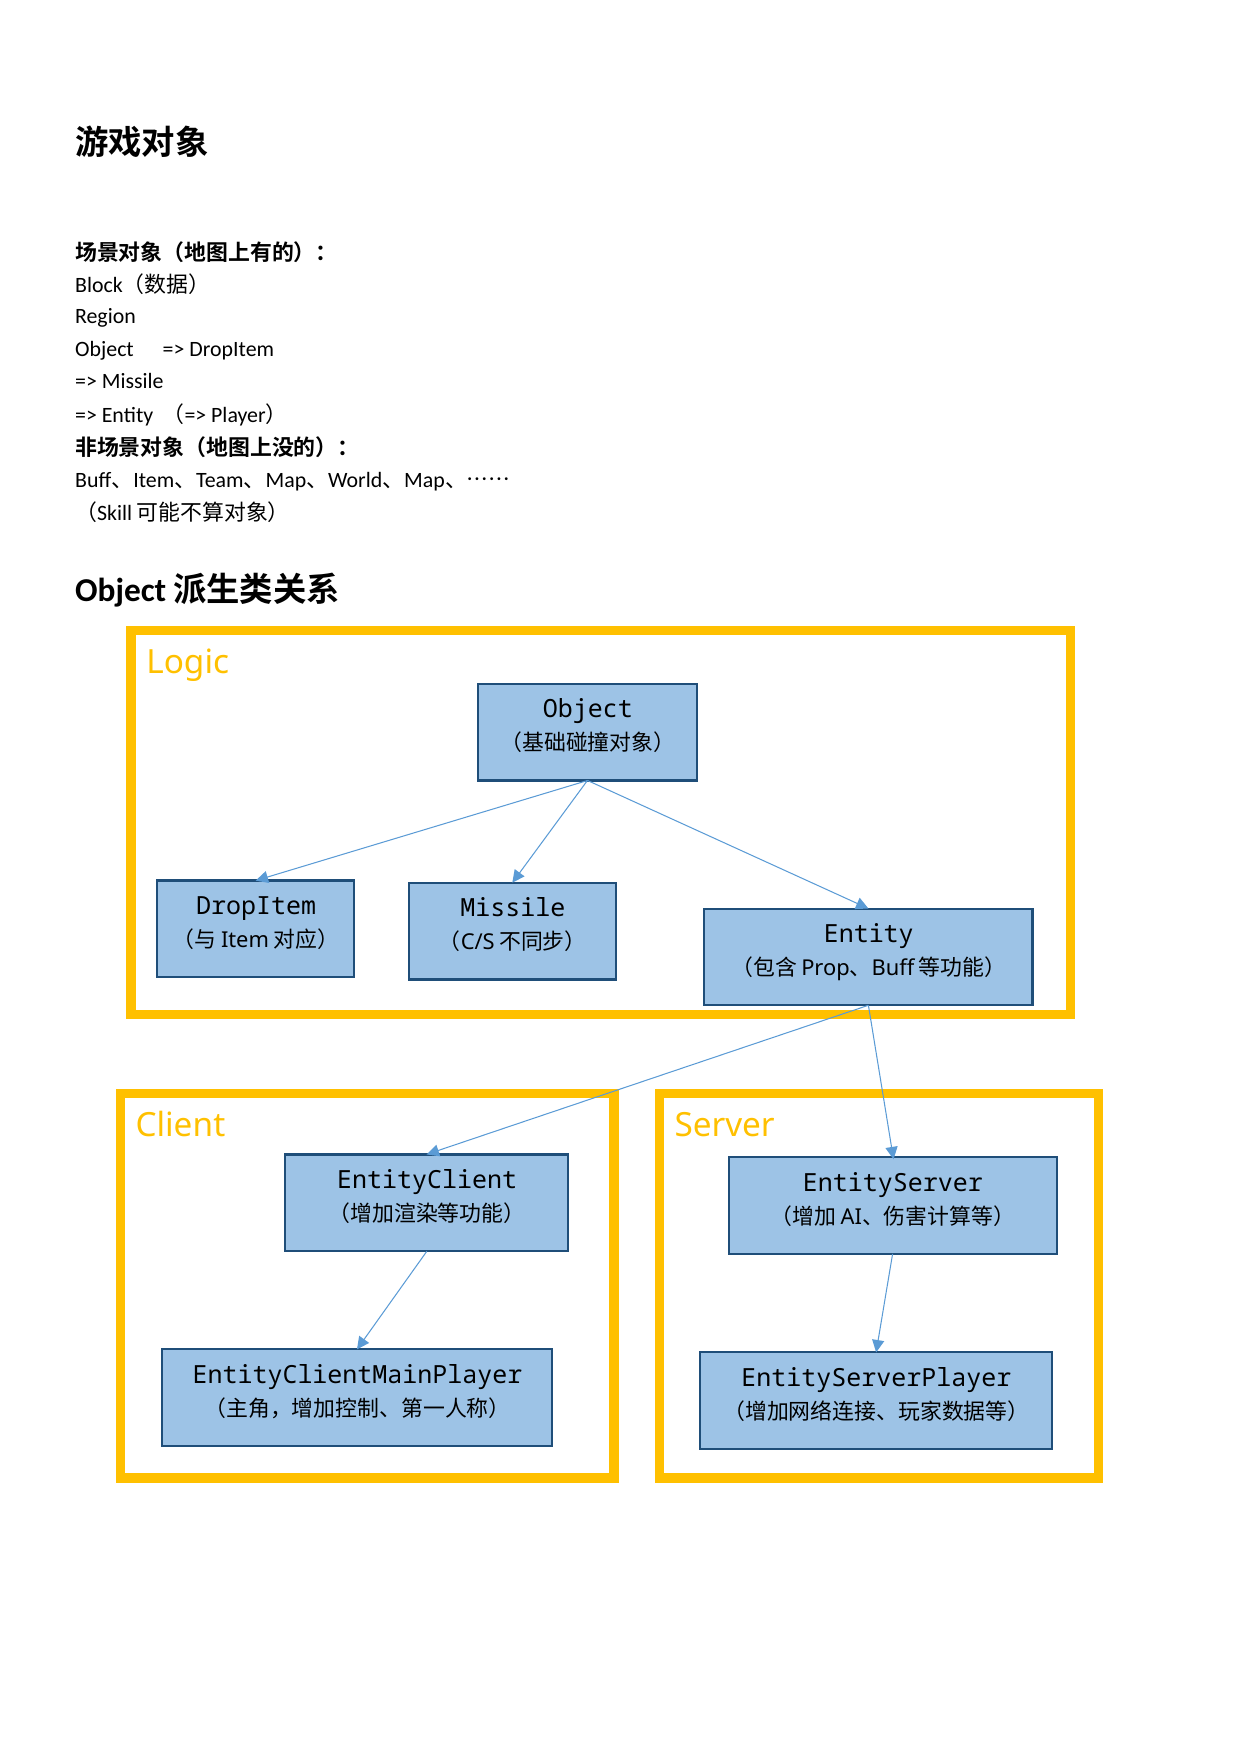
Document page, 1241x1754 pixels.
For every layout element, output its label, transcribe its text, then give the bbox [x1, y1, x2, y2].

text 场景对象（地图上有的）： [75, 234, 1165, 267]
subtitle 游戏对象 [75, 108, 1165, 173]
text Object => DropItem [75, 332, 1165, 364]
text （Skill可能不算对象） [75, 494, 1165, 527]
text => Missile [75, 364, 1165, 397]
text Region [75, 299, 1165, 332]
text Buff、Item、Team、Map、World、Map、…… [75, 462, 1165, 494]
text 非场景对象（地图上没的）： [75, 429, 1165, 462]
subtitle Object派生类关系 [75, 554, 1165, 619]
text => Entity （=> Player） [75, 397, 1165, 429]
text Block（数据） [75, 267, 1165, 299]
